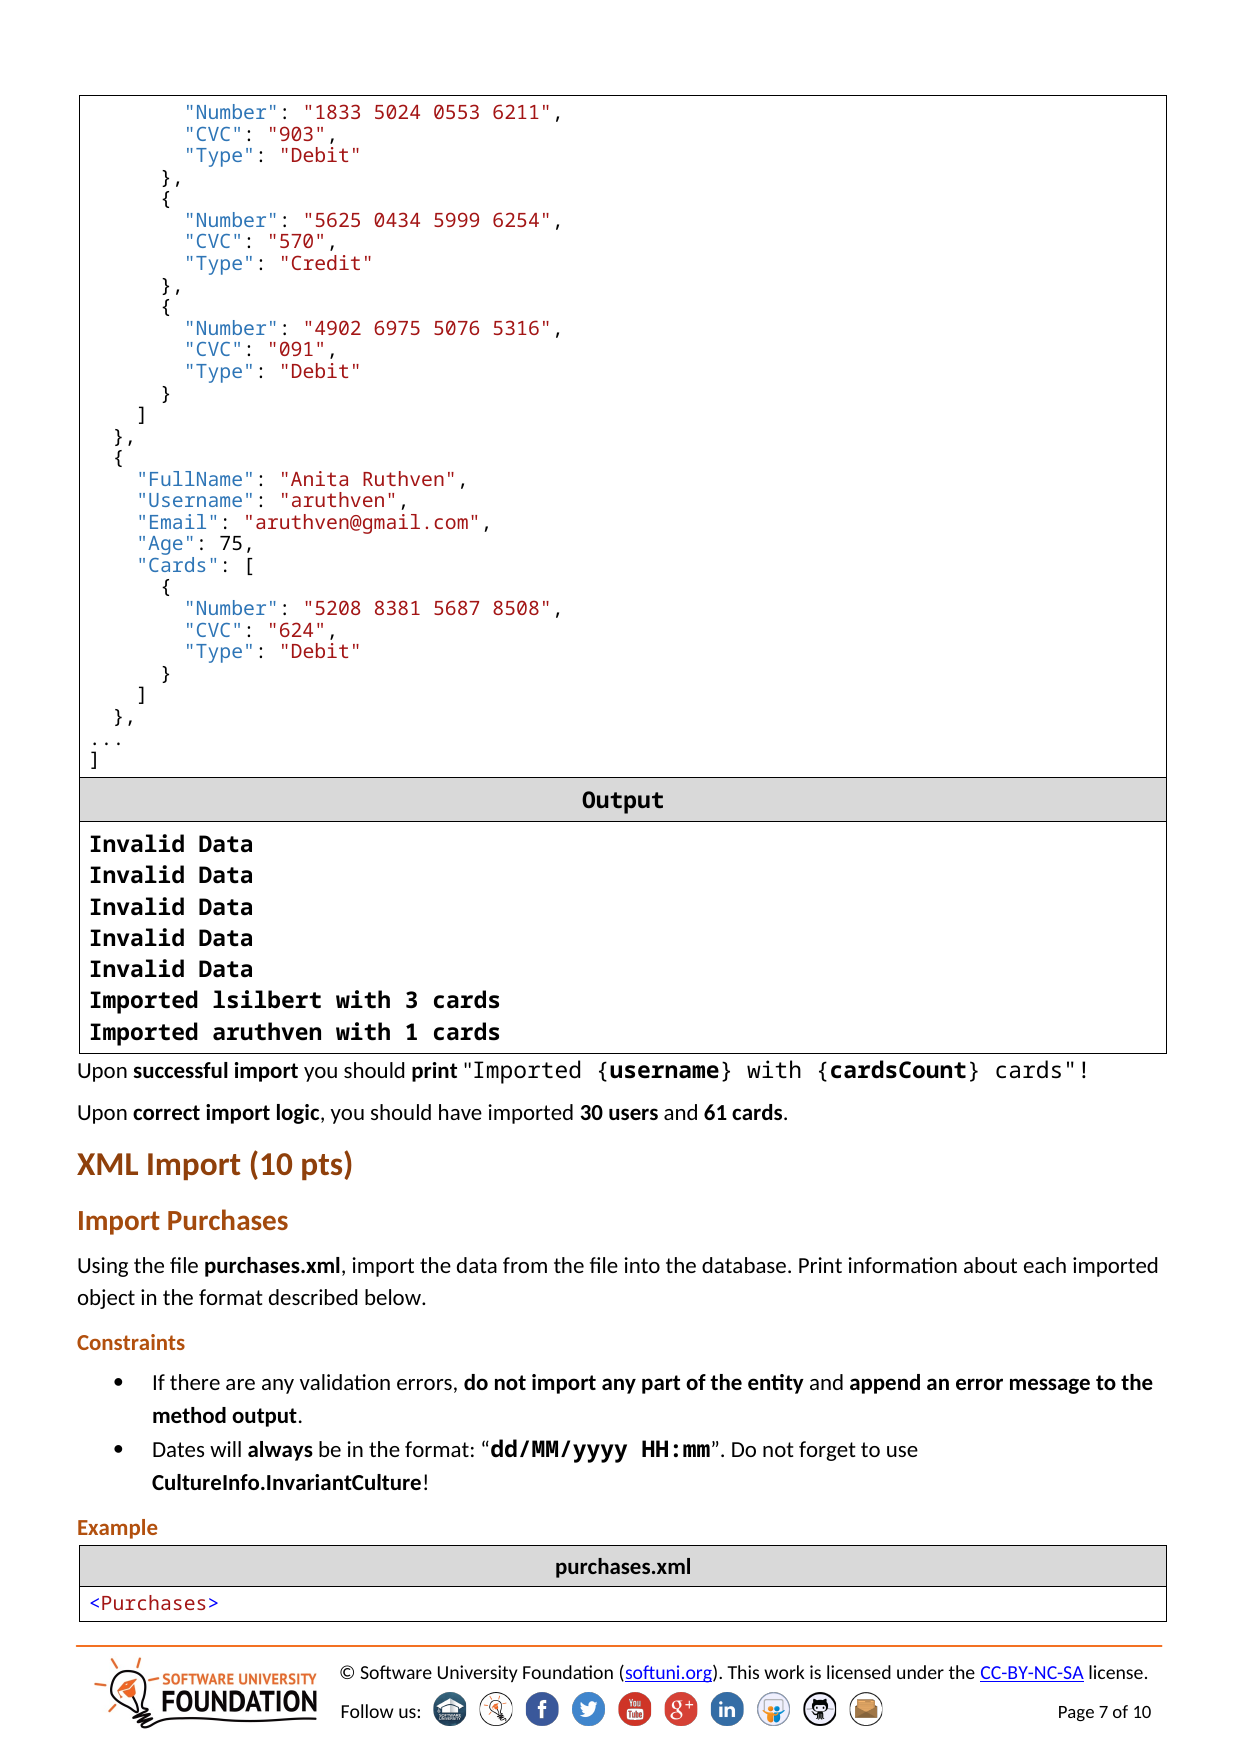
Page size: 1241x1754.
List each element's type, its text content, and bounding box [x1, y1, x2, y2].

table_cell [80, 96, 1166, 777]
subtitle Import Purchases [77, 1202, 1163, 1237]
picture [757, 1692, 790, 1726]
picture [803, 1692, 837, 1726]
list If there are any validation errors, do not import any part of the entity and append an error message to the method output. [114, 1368, 1163, 1429]
subtitle Constraints [77, 1328, 1163, 1356]
picture [433, 1692, 467, 1726]
table_cell Output [80, 778, 1166, 821]
picture [664, 1692, 698, 1726]
table_cell Invalid Data Invalid Data Invalid Data Invalid Data Invalid Data Imported lsilbert with 3 cards Imported aruthven with 1 cards [80, 822, 1166, 1053]
text Using the file purchases.xml, import the data from the file into the database. Print information about each imported object in the format described below. [77, 1251, 1163, 1311]
picture [618, 1692, 652, 1726]
table_header purchases.xml [80, 1546, 1166, 1586]
list Dates will always be in the format: “dd/MM/yyyy HH:mm”. Do not forget to use CultureInfo.InvariantCulture! [114, 1433, 1163, 1496]
text Upon successful import you should print "Imported {username} with {cardsCount} cards"! [77, 1054, 1163, 1085]
picture [572, 1692, 605, 1726]
subtitle XML Import (10 pts) [77, 1143, 1163, 1183]
picture [710, 1692, 744, 1726]
picture [93, 1656, 317, 1729]
picture [849, 1692, 883, 1726]
picture [479, 1692, 513, 1726]
picture [525, 1692, 559, 1726]
text Upon correct import logic, you should have imported 30 users and 61 cards. [77, 1098, 1163, 1126]
subtitle Example [77, 1513, 1163, 1541]
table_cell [80, 1587, 1166, 1621]
